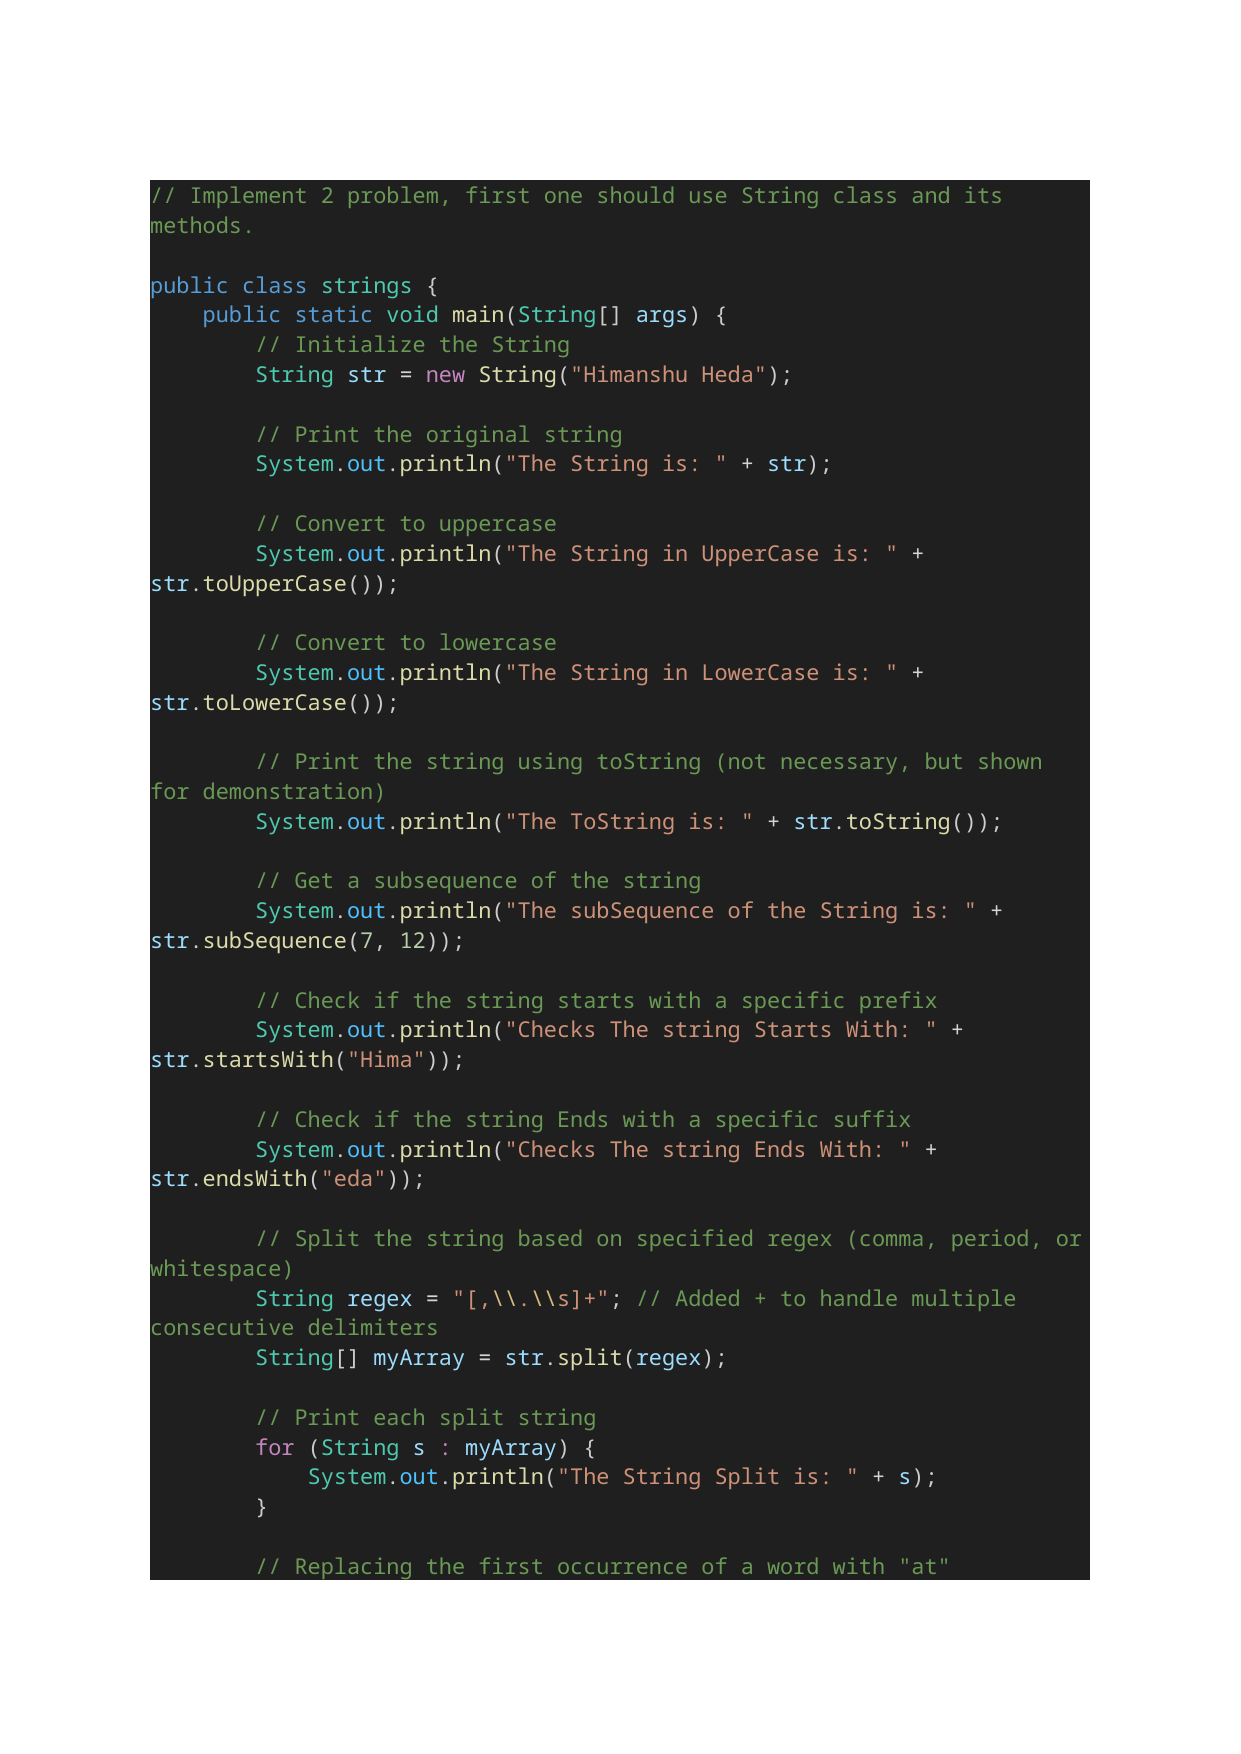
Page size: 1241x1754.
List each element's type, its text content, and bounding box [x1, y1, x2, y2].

text // Initialize the String [150, 329, 1090, 359]
text public static void main(String[] args) { [150, 299, 1090, 329]
text // Replacing the first occurrence of a word with "at" [150, 1551, 1090, 1580]
text // Split the string based on specified regex (comma, period, or whitespace) [150, 1223, 1090, 1282]
text System.out.println("The String in LowerCase is: " + str.toLowerCase()); [150, 657, 1090, 716]
text String[] myArray = str.split(regex); [150, 1342, 1090, 1372]
text // Convert to uppercase [150, 508, 1090, 538]
text System.out.println("The String Split is: " + s); [150, 1461, 1090, 1491]
text for (String s : myArray) { [150, 1431, 1090, 1461]
text System.out.println("The String in UpperCase is: " + str.toUpperCase()); [150, 538, 1090, 597]
text System.out.println("The subSequence of the String is: " + str.subSequence(7, 12)); [150, 895, 1090, 955]
text System.out.println("The String is: " + str); [150, 448, 1090, 478]
text // Print the original string [150, 418, 1090, 448]
text System.out.println("Checks The string Starts With: " + str.startsWith("Hima")); [150, 1014, 1090, 1074]
text // Get a subsequence of the string [150, 865, 1090, 895]
text System.out.println("The ToString is: " + str.toString()); [150, 806, 1090, 836]
text System.out.println("Checks The string Ends With: " + str.endsWith("eda")); [150, 1133, 1090, 1193]
text // Print each split string [150, 1402, 1090, 1431]
text // Check if the string starts with a specific prefix [150, 984, 1090, 1014]
text // Convert to lowercase [150, 627, 1090, 657]
text // Print the string using toString (not necessary, but shown for demonstration) [150, 746, 1090, 806]
text // Check if the string Ends with a specific suffix [150, 1104, 1090, 1133]
text public class strings { [150, 269, 1090, 299]
text String str = new String("Himanshu Heda"); [150, 359, 1090, 389]
text } [150, 1491, 1090, 1521]
text // Implement 2 problem, first one should use String class and its methods. [150, 180, 1090, 240]
text String regex = "[,\\.\\s]+"; // Added + to handle multiple consecutive delimiters [150, 1282, 1090, 1342]
